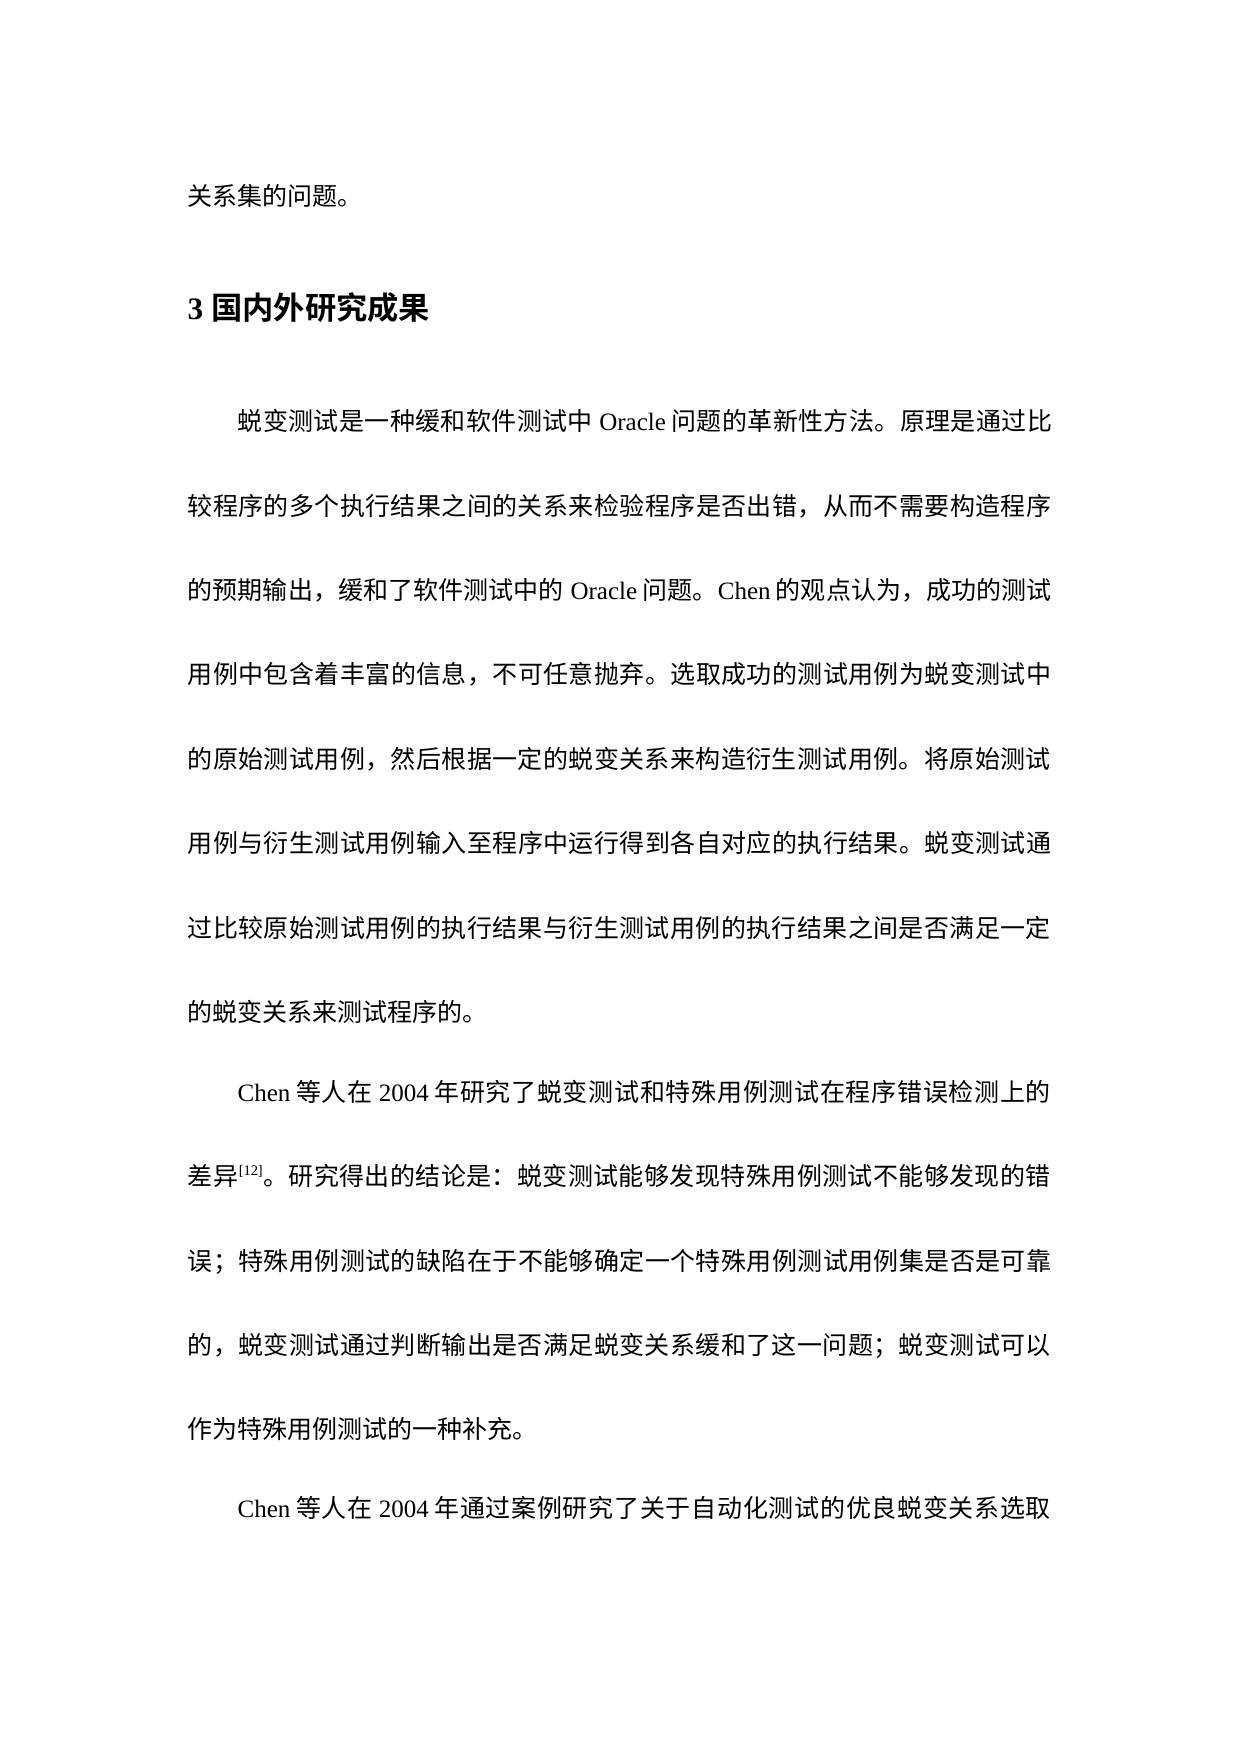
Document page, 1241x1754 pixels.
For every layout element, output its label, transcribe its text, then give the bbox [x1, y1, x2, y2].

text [187, 162, 1053, 227]
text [187, 1474, 1053, 1539]
text 蜕变测试是一种缓和软件测试中Oracle问题的革新性方法。原理是通过比较程序的多个执行结果之间的关系来检验程序是否出错，从而不需要构造程序的预期输出，缓和了软件测试中的Oracle问题。Chen的观点认为，成功的测试用例中包含着丰富的信息，不可任意抛弃。选取成功的测试用例为蜕变测试中的原始测试用例，然后根据一定的蜕变关系来构造衍生测试用例。将原始测试用例与衍生测试用例输入至程序中运行得到各自对应的执行结果。蜕变测试通过比较原始测试用例的执行结果与衍生测试用例的执行结果之间是否满足一定的蜕变关系来测试程序的。 [187, 387, 1053, 1043]
text Chen等人在2004年研究了蜕变测试和特殊用例测试在程序错误检测上的差异[12]。研究得出的结论是：蜕变测试能够发现特殊用例测试不能够发现的错误；特殊用例测试的缺陷在于不能够确定一个特殊用例测试用例集是否是可靠的，蜕变测试通过判断输出是否满足蜕变关系缓和了这一问题；蜕变测试可以作为特殊用例测试的一种补充。 [187, 1058, 1053, 1461]
text 3 国内外研究成果 [187, 273, 1053, 338]
